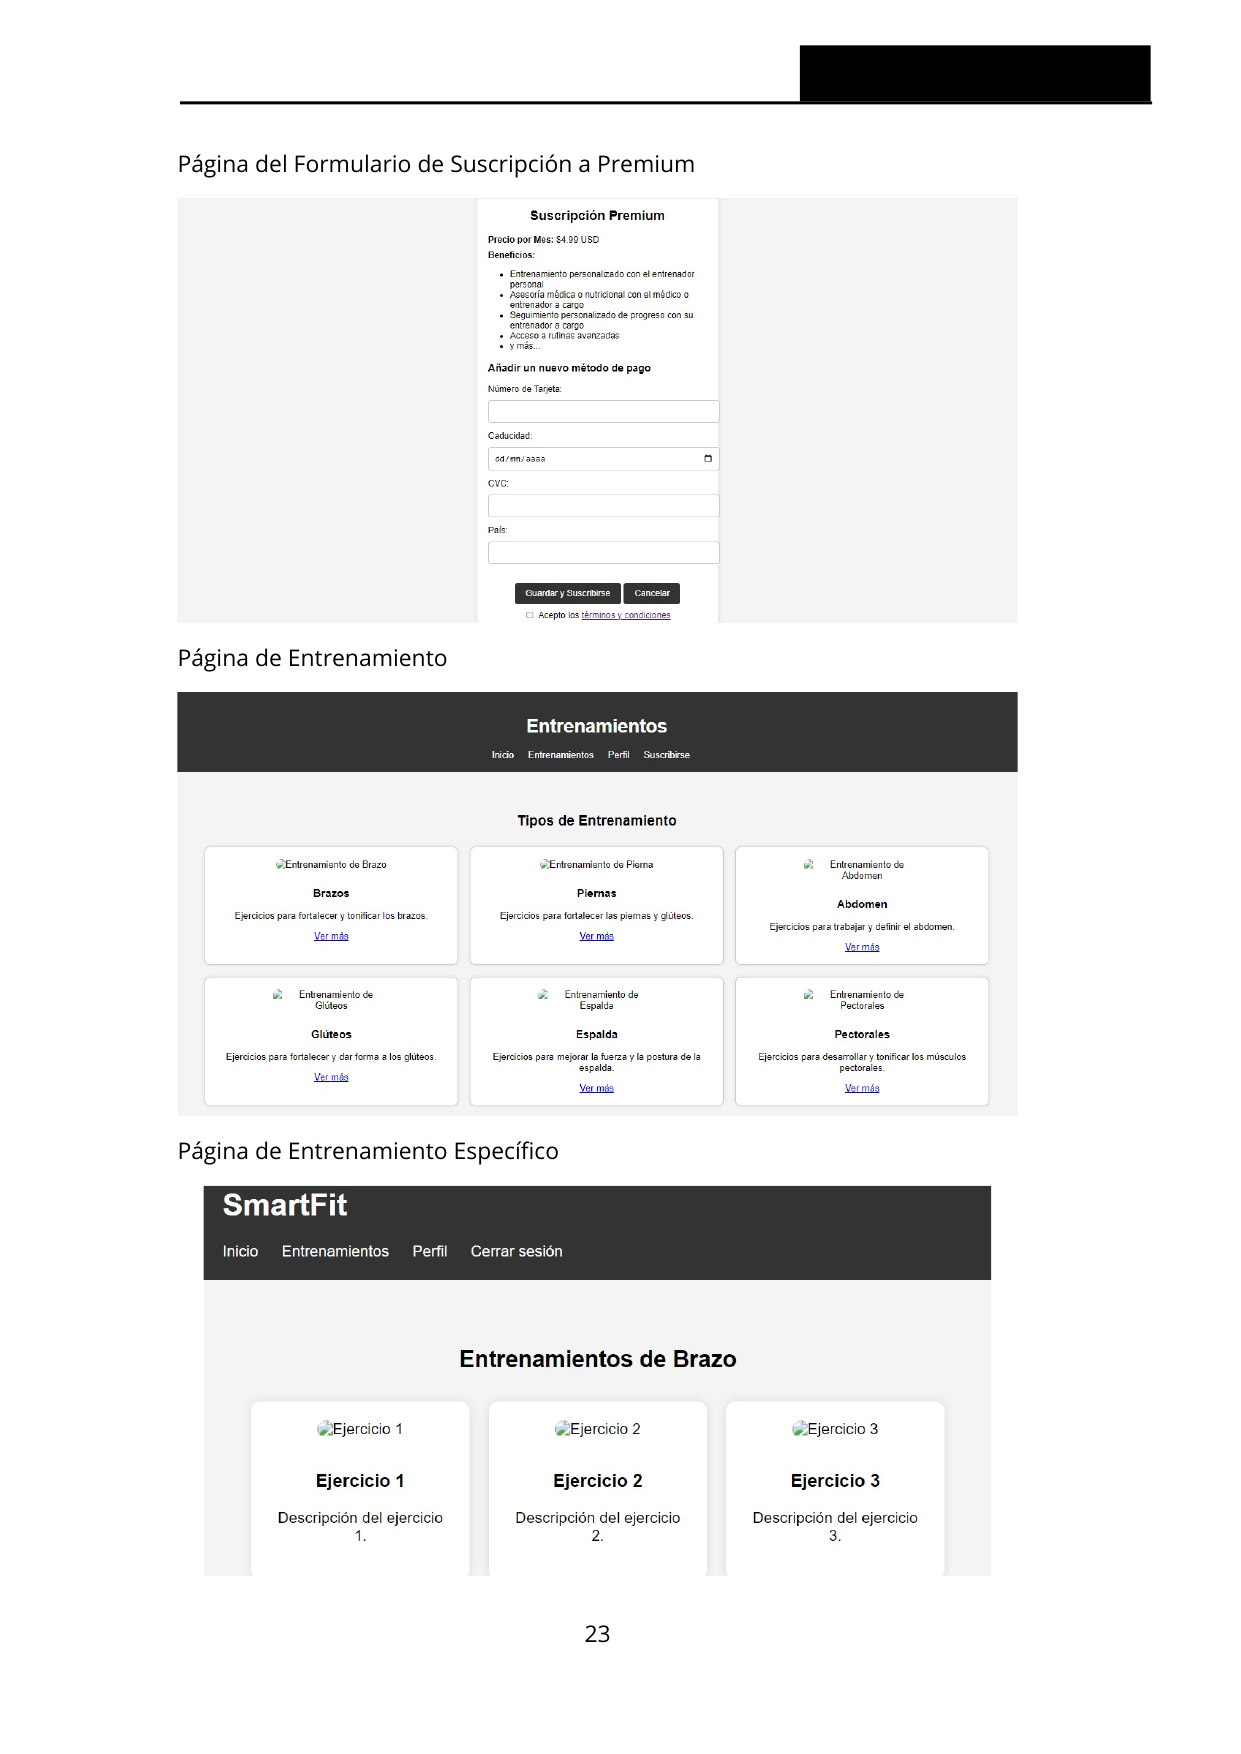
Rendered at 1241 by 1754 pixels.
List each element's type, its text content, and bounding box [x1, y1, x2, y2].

picture [203, 1185, 992, 1576]
picture [177, 692, 1018, 1116]
picture [177, 198, 1018, 623]
text Página de Entrenamiento [177, 642, 1018, 673]
text Página del Formulario de Suscripción a Premium [177, 148, 1018, 179]
text Página de Entrenamiento Específico [177, 1135, 1018, 1166]
